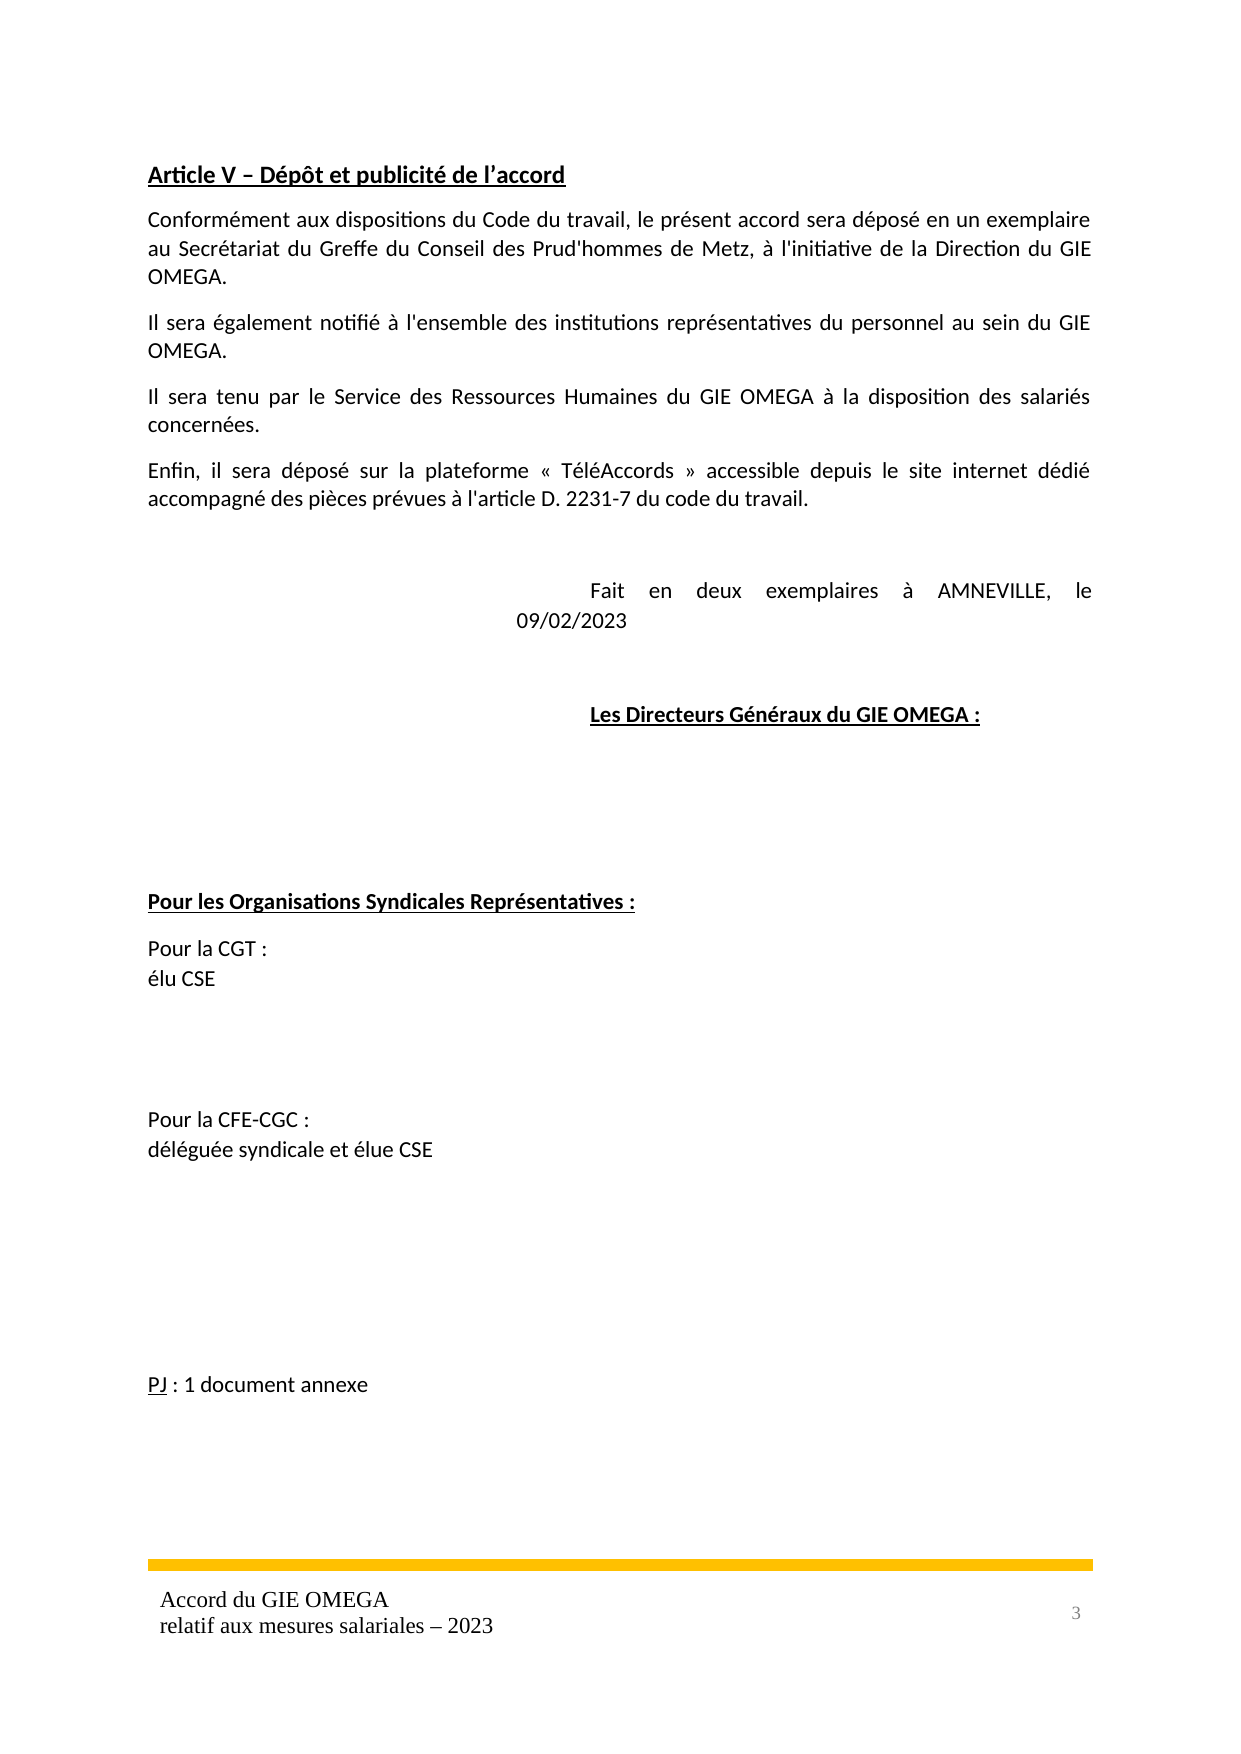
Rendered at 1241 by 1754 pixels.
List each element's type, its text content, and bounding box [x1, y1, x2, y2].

text Enfin, il sera déposé sur la plateforme « TéléAccords » accessible depuis le site internet dédié accompagné des pièces prévues à l'article D. 2231-7 du code du travail. [148, 455, 1093, 512]
text Article V – Dépôt et publicité de l’accord [148, 167, 1093, 188]
text Il sera tenu par le Service des Ressources Humaines du GIE OMEGA à la disposition des salariés concernées. [148, 381, 1093, 438]
text Pour la CGT : élu CSE [148, 934, 1093, 992]
text Il sera également notifié à l'ensemble des institutions représentatives du personnel au sein du GIE OMEGA. [148, 307, 1093, 364]
text Pour les Organisations Syndicales Représentatives : [148, 887, 1093, 915]
text PJ : 1 document annexe [148, 1370, 1093, 1398]
text Fait en deux exemplaires à AMNEVILLE, le 09/02/2023 [516, 576, 1093, 634]
text Pour la CFE-CGC : déléguée syndicale et élue CSE [148, 1105, 1093, 1163]
text Conformément aux dispositions du Code du travail, le présent accord sera déposé en un exemplaire au Secrétariat du Greffe du Conseil des Prud'hommes de Metz, à l'initiative de la Direction du GIE OMEGA. [148, 204, 1093, 291]
text Les Directeurs Généraux du GIE OMEGA : [516, 700, 1093, 728]
